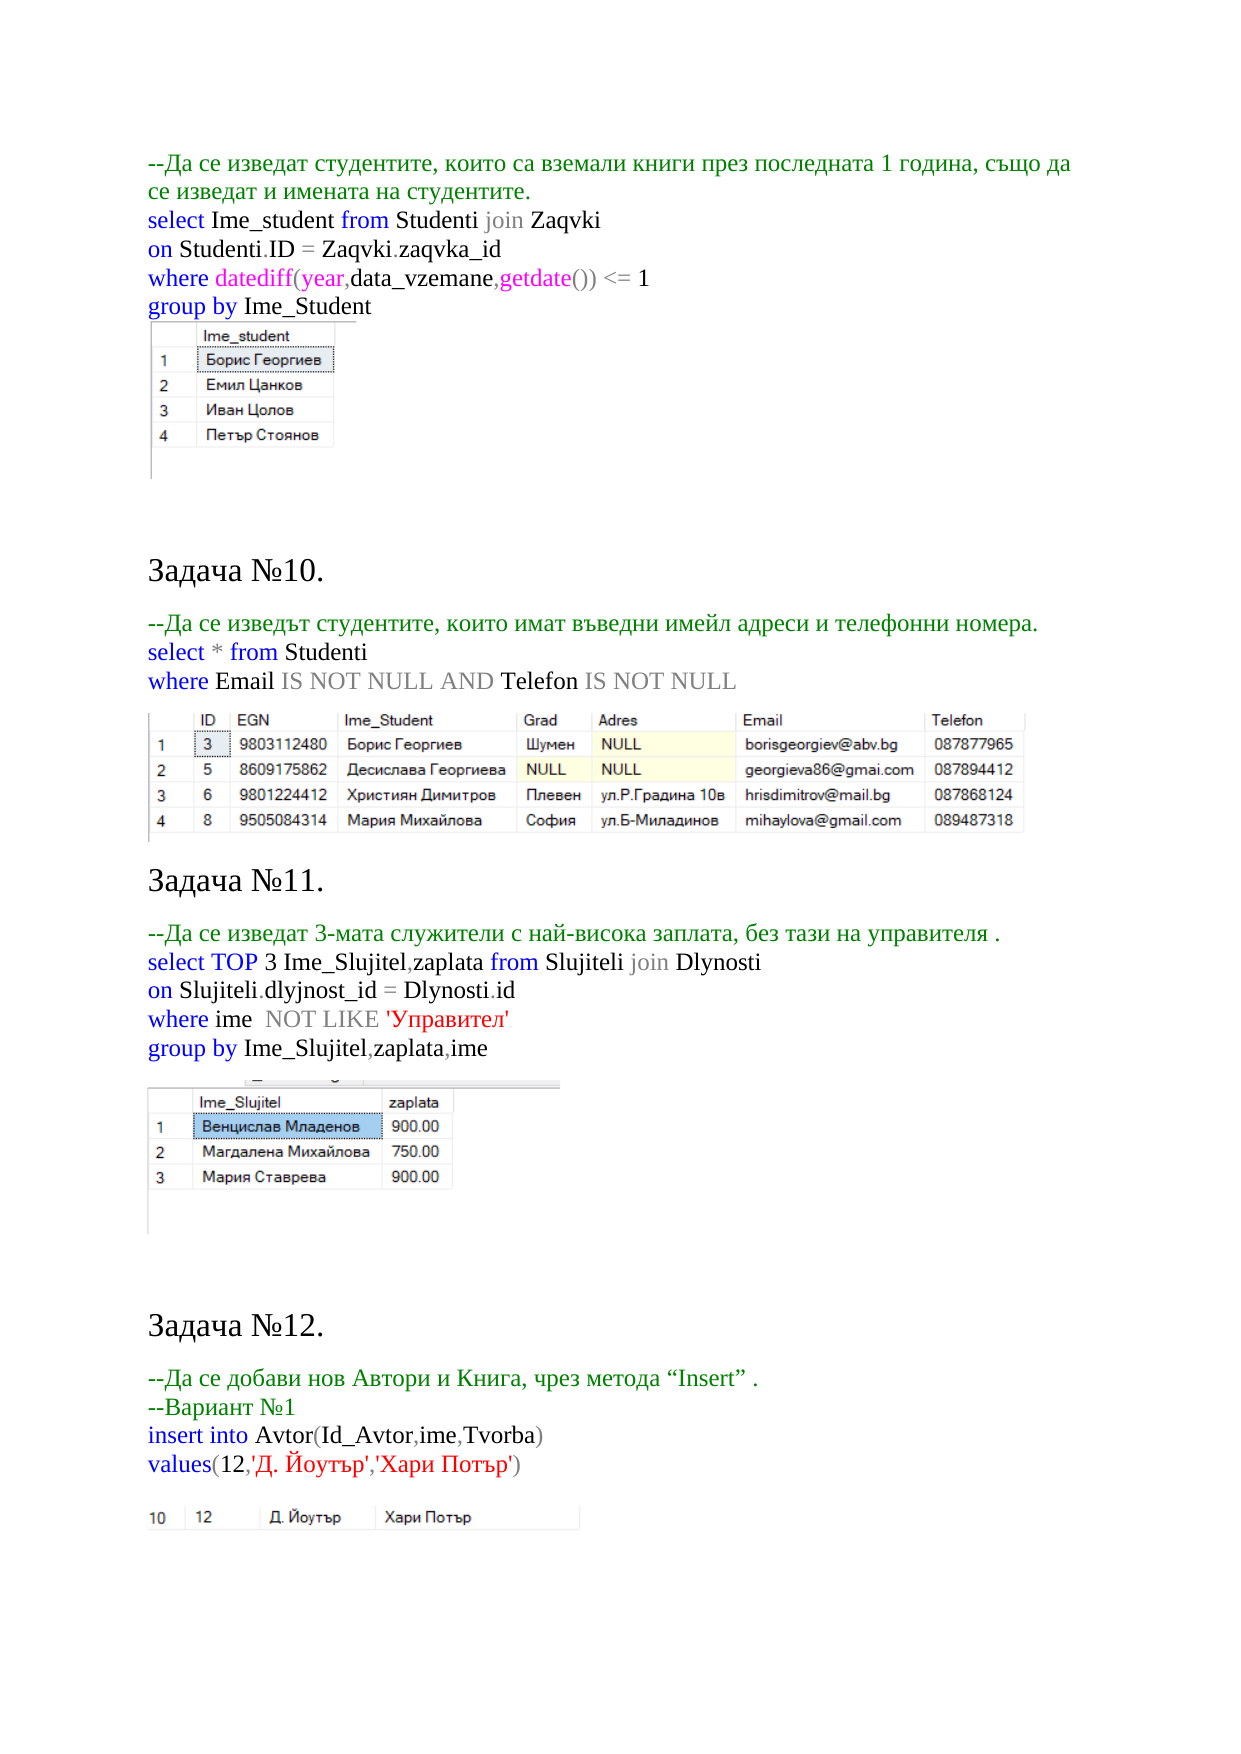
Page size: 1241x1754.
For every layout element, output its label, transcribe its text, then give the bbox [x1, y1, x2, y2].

text Задача №11. [148, 860, 1093, 898]
text --Да се изведат студентите, които са вземали книги през последната 1 година, също да се изведат и имената на студентите. [148, 148, 1093, 205]
text select TOP 3 Ime_Slujitel,zaplata from Slujiteli join Dlynosti [148, 947, 1093, 976]
text select Ime_student from Studenti join Zaqvki [148, 205, 1093, 234]
text --Да се добави нов Автори и Книга, чрез метода “Insert” . [148, 1363, 1093, 1392]
text insert into Avtor(Id_Avtor,ime,Tvorba) [148, 1421, 1093, 1449]
text values(12,'Д. Йоутър','Хари Потър') [148, 1449, 1093, 1478]
picture [147, 713, 1032, 842]
picture [147, 1080, 561, 1234]
text select * from Studenti [148, 637, 1093, 666]
text --Да се изведат 3-мата служители с най-висока заплата, без тази на управителя . [148, 918, 1093, 947]
text --Да се изведът студентите, които имат въведни имейл адреси и телефонни номера. [148, 608, 1093, 637]
text group by Ime_Student [148, 291, 1093, 320]
text --Вариант №1 [148, 1392, 1093, 1421]
text group by Ime_Slujitel,zaplata,ime [148, 1033, 1093, 1062]
text on Studenti.ID = Zaqvki.zaqvka_id [148, 234, 1093, 263]
text where ime NOT LIKE 'Управител' [148, 1004, 1093, 1033]
text where datediff(year,data_vzemane,getdate()) <= 1 [148, 263, 1093, 291]
text where Email IS NOT NULL AND Telefon IS NOT NULL [148, 666, 1093, 695]
text Задача №10. [148, 551, 1093, 589]
text on Slujiteli.dlyjnost_id = Dlynosti.id [148, 976, 1093, 1004]
picture [147, 320, 357, 479]
picture [147, 1506, 613, 1561]
text Задача №12. [148, 1305, 1093, 1343]
